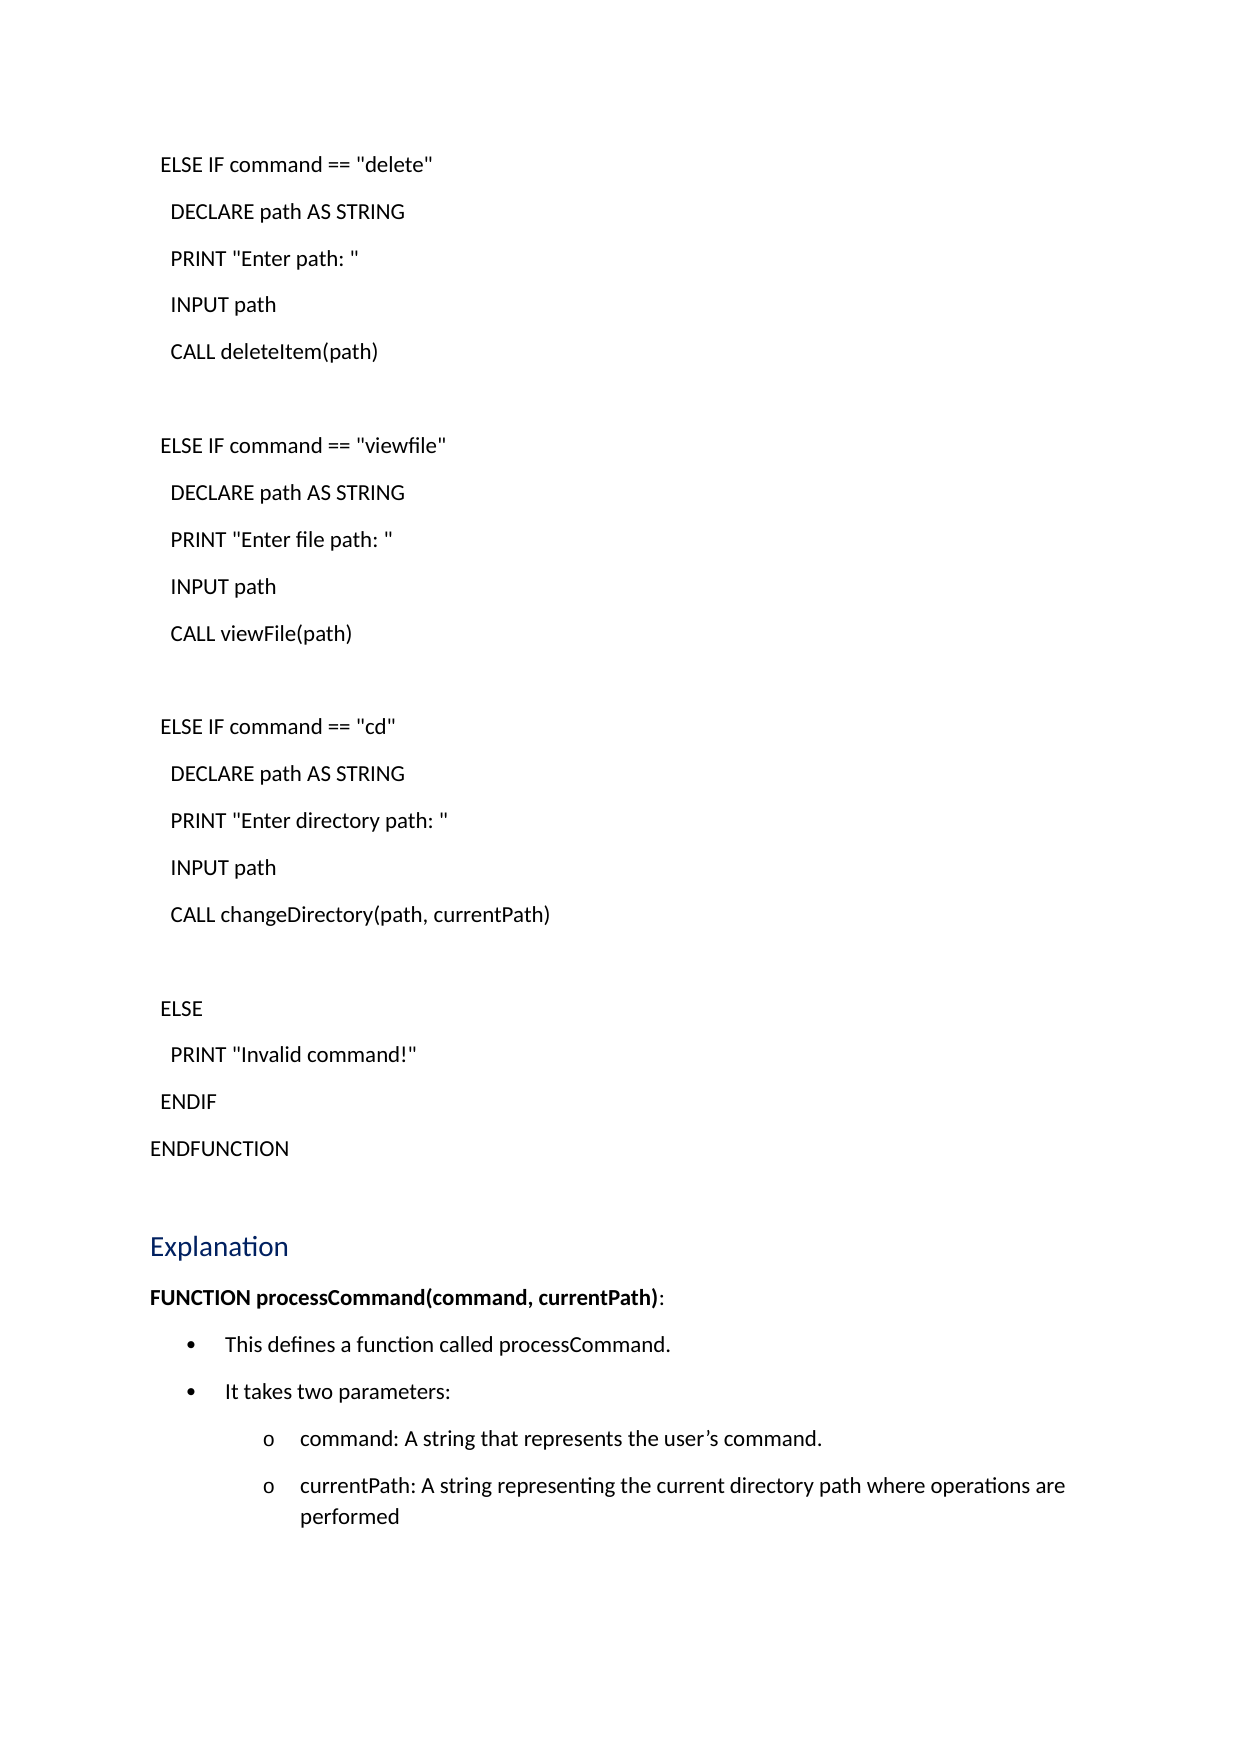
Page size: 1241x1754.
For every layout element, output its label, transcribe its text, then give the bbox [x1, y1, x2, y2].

text ENDIF [150, 1087, 1090, 1116]
list This defines a function called processCommand. [187, 1330, 1090, 1358]
text CALL viewFile(path) [150, 619, 1090, 647]
text DECLARE path AS STRING [150, 759, 1090, 787]
text CALL deleteItem(path) [150, 337, 1090, 366]
text ELSE IF command == "delete" [150, 150, 1090, 178]
text FUNCTION processCommand(command, currentPath): [150, 1283, 1090, 1311]
list currentPath: A string representing the current directory path where operations are performed [262, 1471, 1090, 1530]
text PRINT "Invalid command!" [150, 1041, 1090, 1069]
text DECLARE path AS STRING [150, 478, 1090, 506]
text PRINT "Enter path: " [150, 244, 1090, 272]
text ELSE IF command == "viewfile" [150, 431, 1090, 459]
text CALL changeDirectory(path, currentPath) [150, 900, 1090, 928]
text PRINT "Enter file path: " [150, 525, 1090, 553]
text PRINT "Enter directory path: " [150, 806, 1090, 834]
text ELSE IF command == "cd" [150, 712, 1090, 741]
text ENDFUNCTION [150, 1134, 1090, 1162]
text Explanation [150, 1228, 1090, 1264]
list It takes two parameters: [187, 1377, 1090, 1405]
text INPUT path [150, 291, 1090, 319]
list command: A string that represents the user’s command. [262, 1424, 1090, 1452]
text ELSE [150, 994, 1090, 1022]
text DECLARE path AS STRING [150, 197, 1090, 225]
text INPUT path [150, 853, 1090, 881]
text INPUT path [150, 572, 1090, 600]
